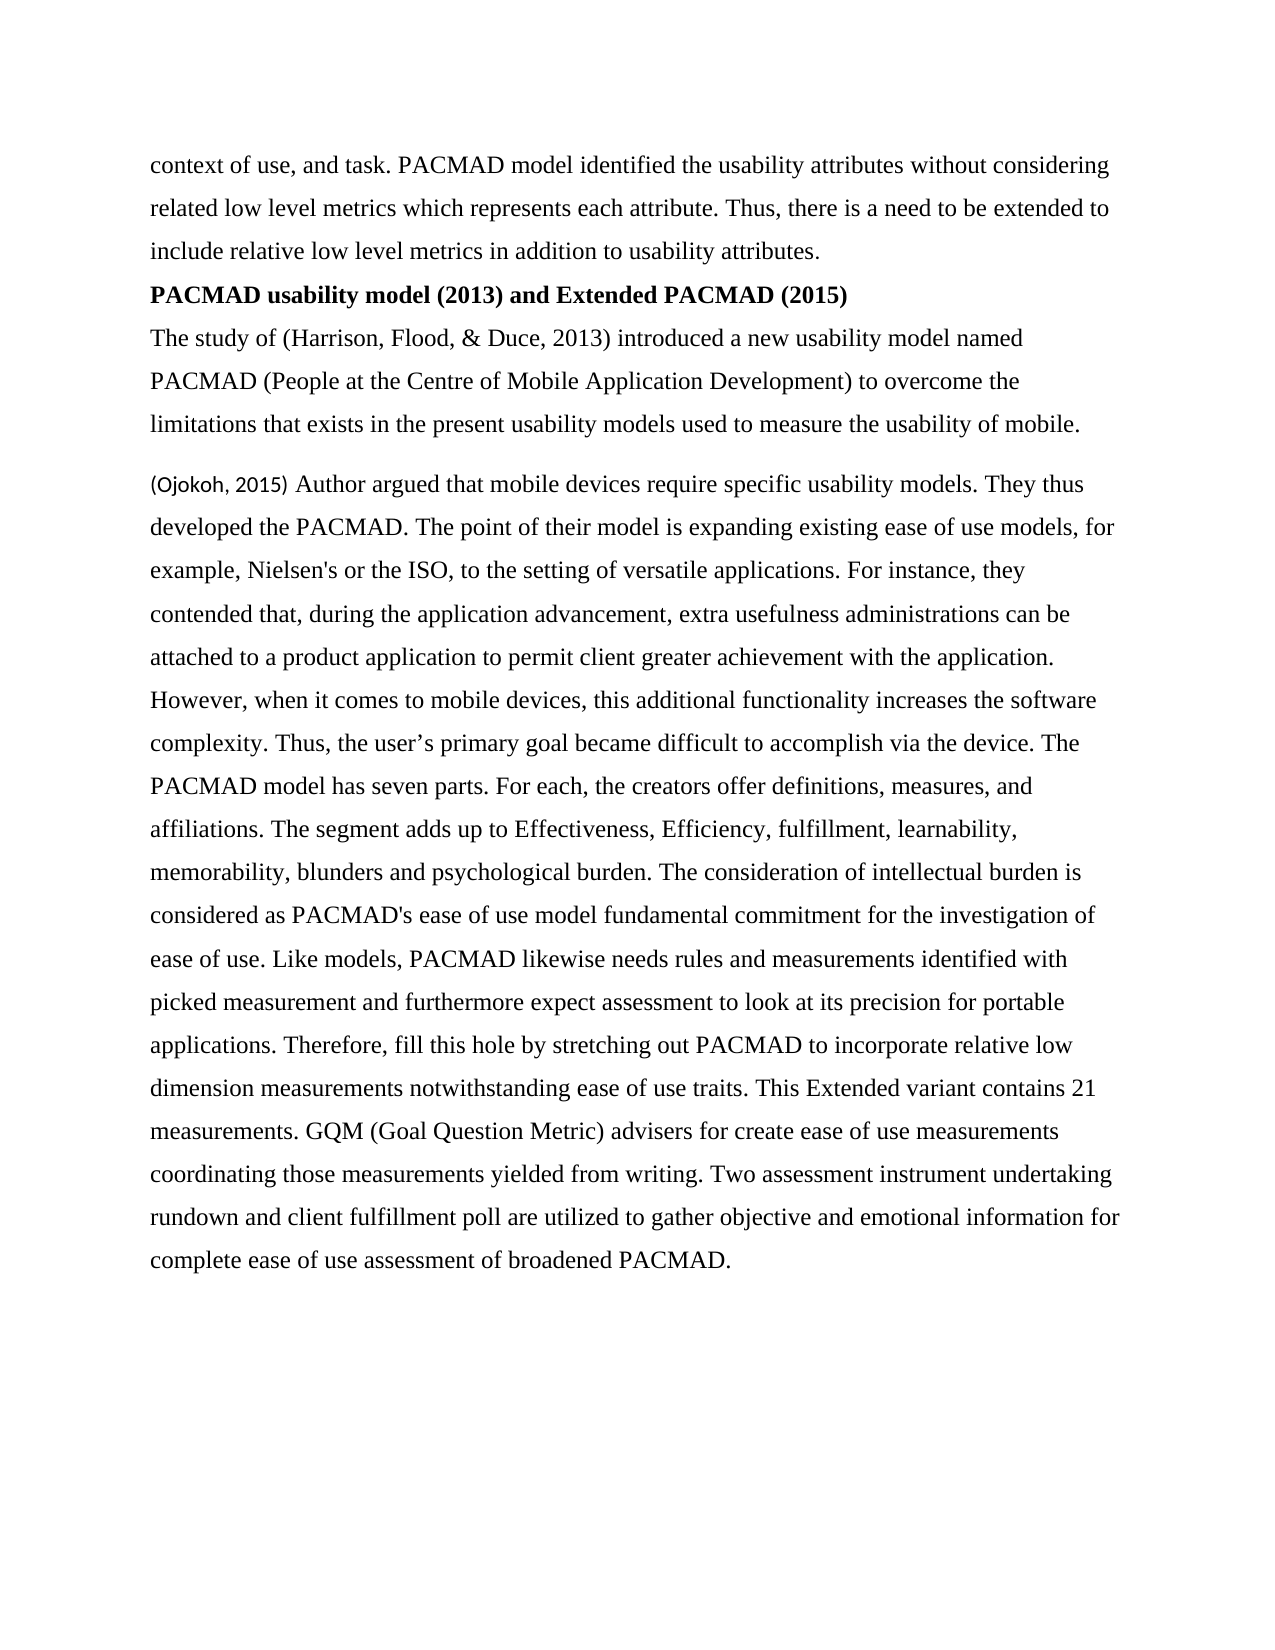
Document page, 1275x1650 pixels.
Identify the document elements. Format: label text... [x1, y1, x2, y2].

text PACMAD usability model (2013) and Extended PACMAD (2015) [150, 280, 1125, 308]
text The study of (Harrison, Flood, & Duce, 2013) introduced a new usability model named PACMAD (People at the Centre of Mobile Application Development) to overcome the limitations that exists in the present usability models used to measure the usability of mobile. [150, 323, 1125, 438]
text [150, 150, 1125, 265]
text Author argued that mobile devices require specific usability models. They thus developed the PACMAD. The point of their model is expanding existing ease of use models, for example, Nielsen's or the ISO, to the setting of versatile applications. For instance, they contended that, during the application advancement, extra usefulness administrations can be attached to a product application to permit client greater achievement with the application. However, when it comes to mobile devices, this additional functionality increases the software complexity. Thus, the user’s primary goal became difficult to accomplish via the device. The PACMAD model has seven parts. For each, the creators offer definitions, measures, and affiliations. The segment adds up to Effectiveness, Efficiency, fulfillment, learnability, memorability, blunders and psychological burden. The consideration of intellectual burden is considered as PACMAD's ease of use model fundamental commitment for the investigation of ease of use. Like models, PACMAD likewise needs rules and measurements identified with picked measurement and furthermore expect assessment to look at its precision for portable applications. Therefore, fill this hole by stretching out PACMAD to incorporate relative low dimension measurements notwithstanding ease of use traits. This Extended variant contains 21 measurements. GQM (Goal Question Metric) advisers for create ease of use measurements coordinating those measurements yielded from writing. Two assessment instrument undertaking rundown and client fulfillment poll are utilized to gather objective and emotional information for complete ease of use assessment of broadened PACMAD. [150, 469, 1125, 1274]
